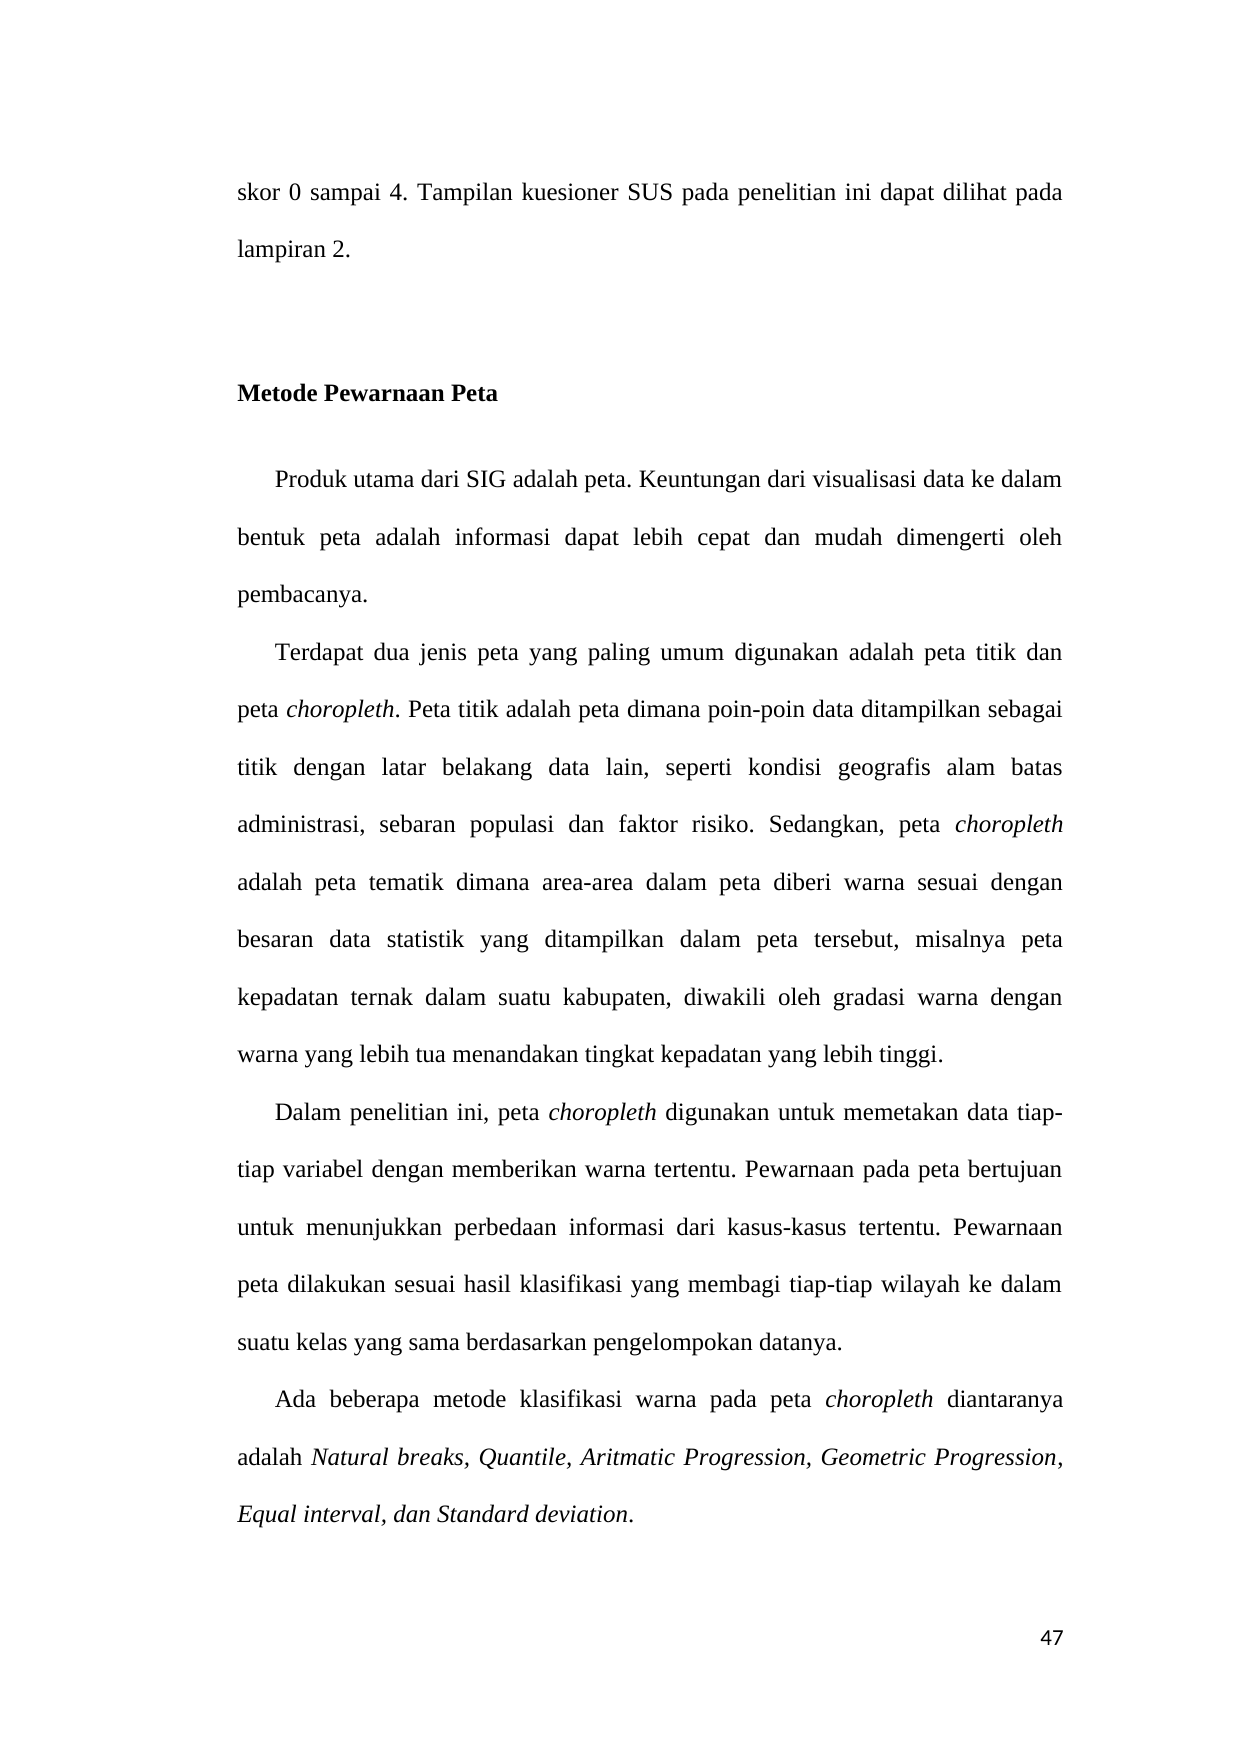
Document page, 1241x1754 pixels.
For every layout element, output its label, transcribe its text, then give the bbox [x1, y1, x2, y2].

list Produk utama dari SIG adalah peta. Keuntungan dari visualisasi data ke dalam bentuk peta adalah informasi dapat lebih cepat dan mudah dimengerti oleh pembacanya. [237, 464, 1063, 608]
text Metode Pewarnaan Peta [237, 378, 1063, 407]
list Ada beberapa metode klasifikasi warna pada peta choropleth diantaranya adalah Natural breaks, Quantile, Aritmatic Progression, Geometric Progression, Equal interval, dan Standard deviation. [237, 1384, 1063, 1528]
list Terdapat dua jenis peta yang paling umum digunakan adalah peta titik dan peta choropleth. Peta titik adalah peta dimana poin-poin data ditampilkan sebagai titik dengan latar belakang data lain, seperti kondisi geografis alam batas administrasi, sebaran populasi dan faktor risiko. Sedangkan, peta choropleth adalah peta tematik dimana area-area dalam peta diberi warna sesuai dengan besaran data statistik yang ditampilkan dalam peta tersebut, misalnya peta kepadatan ternak dalam suatu kabupaten, diwakili oleh gradasi warna dengan warna yang lebih tua menandakan tingkat kepadatan yang lebih tinggi. [237, 637, 1063, 1068]
